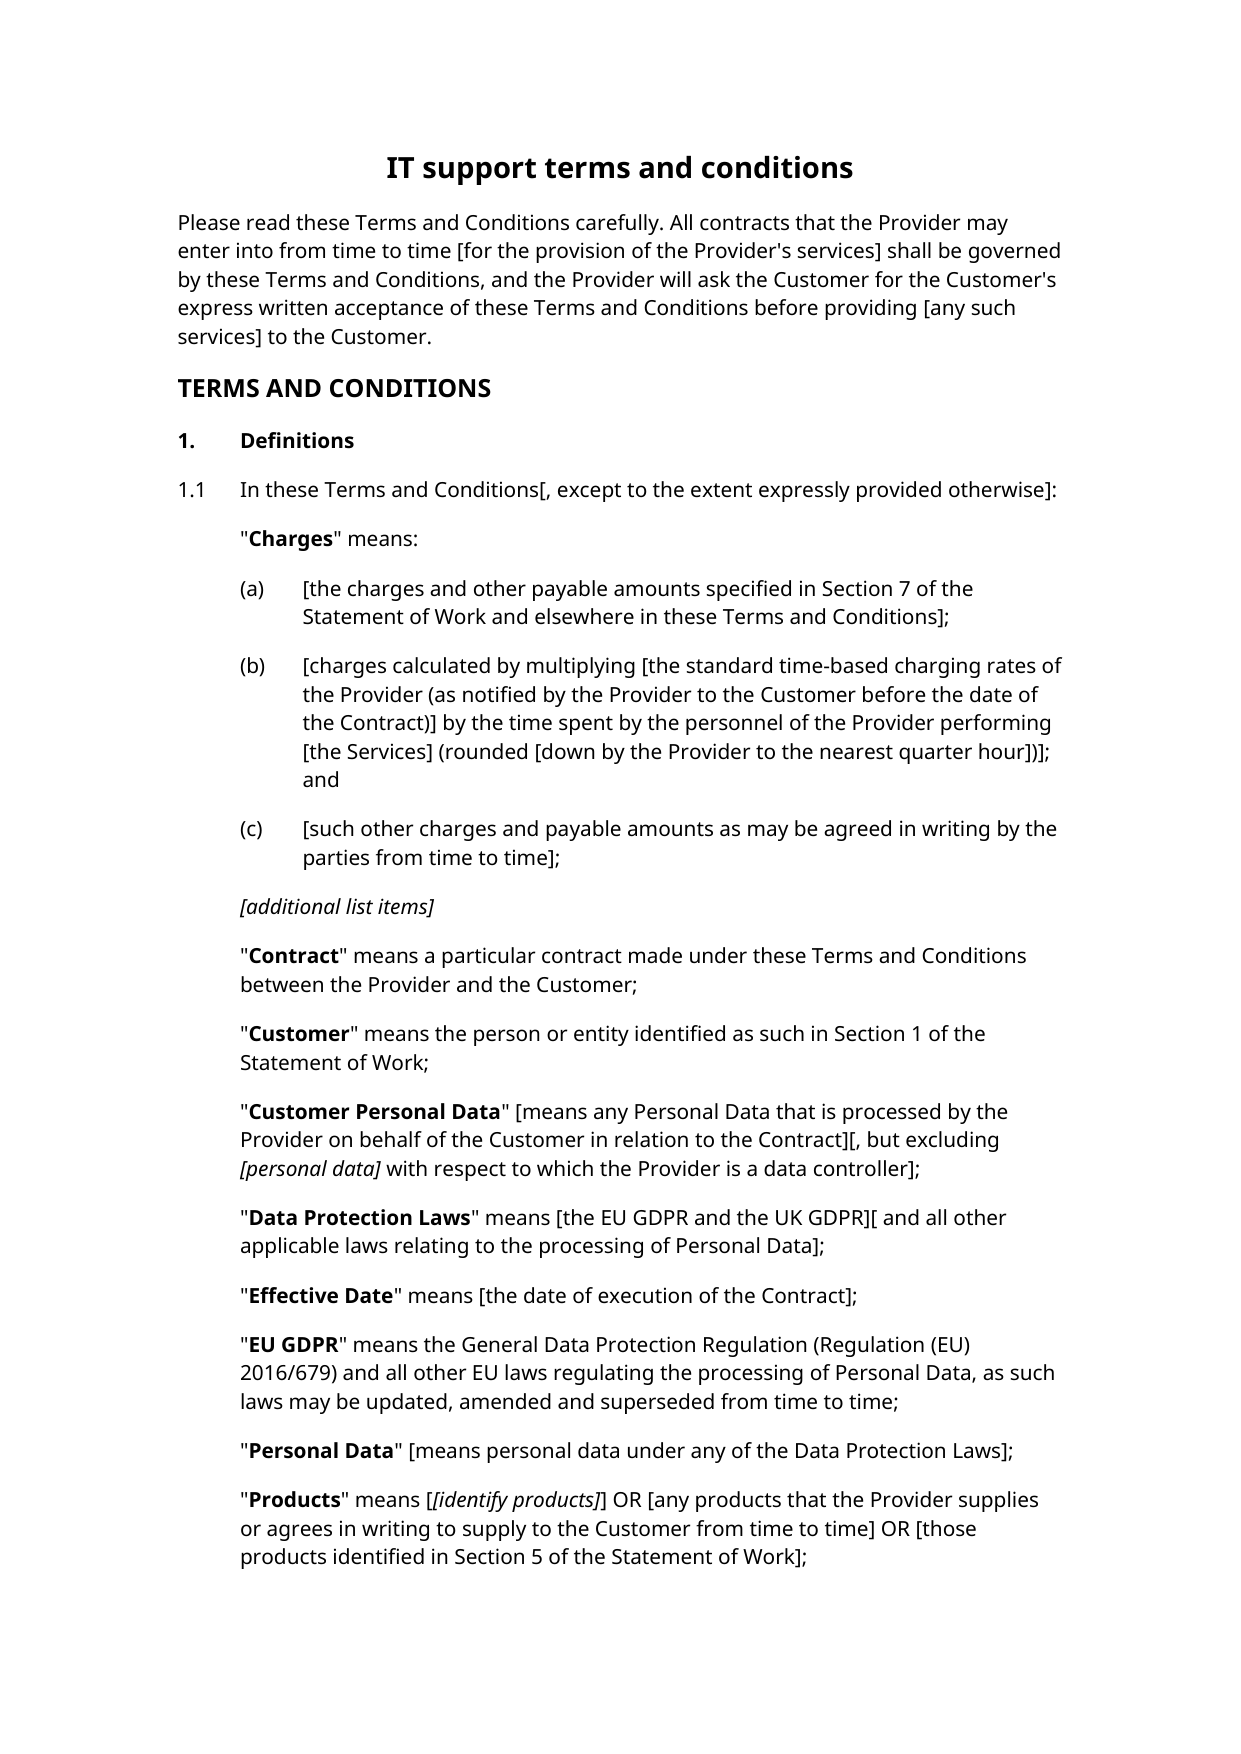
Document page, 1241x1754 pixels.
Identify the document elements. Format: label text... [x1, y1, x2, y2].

text "Data Protection Laws" means [the EU GDPR and the UK GDPR][ and all other applicable laws relating to the processing of Personal Data]; [240, 1203, 1063, 1260]
text "Customer Personal Data" [means any Personal Data that is processed by the Provider on behalf of the Customer in relation to the Contract][, but excluding [personal data] with respect to which the Provider is a data controller]; [240, 1097, 1063, 1182]
text (b) [charges calculated by multiplying [the standard time-based charging rates of the Provider (as notified by the Provider to the Customer before the date of the Contract)] by the time spent by the personnel of the Provider performing [the Services] (rounded [down by the Provider to the nearest quarter hour])]; and [240, 652, 1063, 794]
text [additional list items] [240, 892, 1063, 921]
text "Personal Data" [means personal data under any of the Data Protection Laws]; [240, 1436, 1063, 1465]
text "EU GDPR" means the General Data Protection Regulation (Regulation (EU) 2016/679) and all other EU laws regulating the processing of Personal Data, as such laws may be updated, amended and superseded from time to time; [240, 1330, 1063, 1415]
text Please read these Terms and Conditions carefully. All contracts that the Provider may enter into from time to time [for the provision of the Provider's services] shall be governed by these Terms and Conditions, and the Provider will ask the Customer for the Customer's express written acceptance of these Terms and Conditions before providing [any such services] to the Customer. [177, 208, 1063, 350]
text "Products" means [[identify products]] OR [any products that the Provider supplies or agrees in writing to supply to the Customer from time to time] OR [those products identified in Section 5 of the Statement of Work]; [240, 1486, 1063, 1571]
text "Effective Date" means [the date of execution of the Contract]; [240, 1281, 1063, 1309]
text IT support terms and conditions [177, 148, 1063, 187]
subtitle TERMS AND CONDITIONS [177, 371, 1063, 405]
text 1.1 In these Terms and Conditions[, except to the extent expressly provided otherwise]: [177, 475, 1063, 504]
text (a) [the charges and other payable amounts specified in Section 7 of the Statement of Work and elsewhere in these Terms and Conditions]; [240, 574, 1063, 631]
text "Charges" means: [240, 524, 1063, 553]
text (c) [such other charges and payable amounts as may be agreed in writing by the parties from time to time]; [240, 814, 1063, 871]
text "Customer" means the person or entity identified as such in Section 1 of the Statement of Work; [240, 1019, 1063, 1076]
text "Contract" means a particular contract made under these Terms and Conditions between the Provider and the Customer; [240, 942, 1063, 998]
subtitle 1. Definitions [177, 426, 1063, 454]
